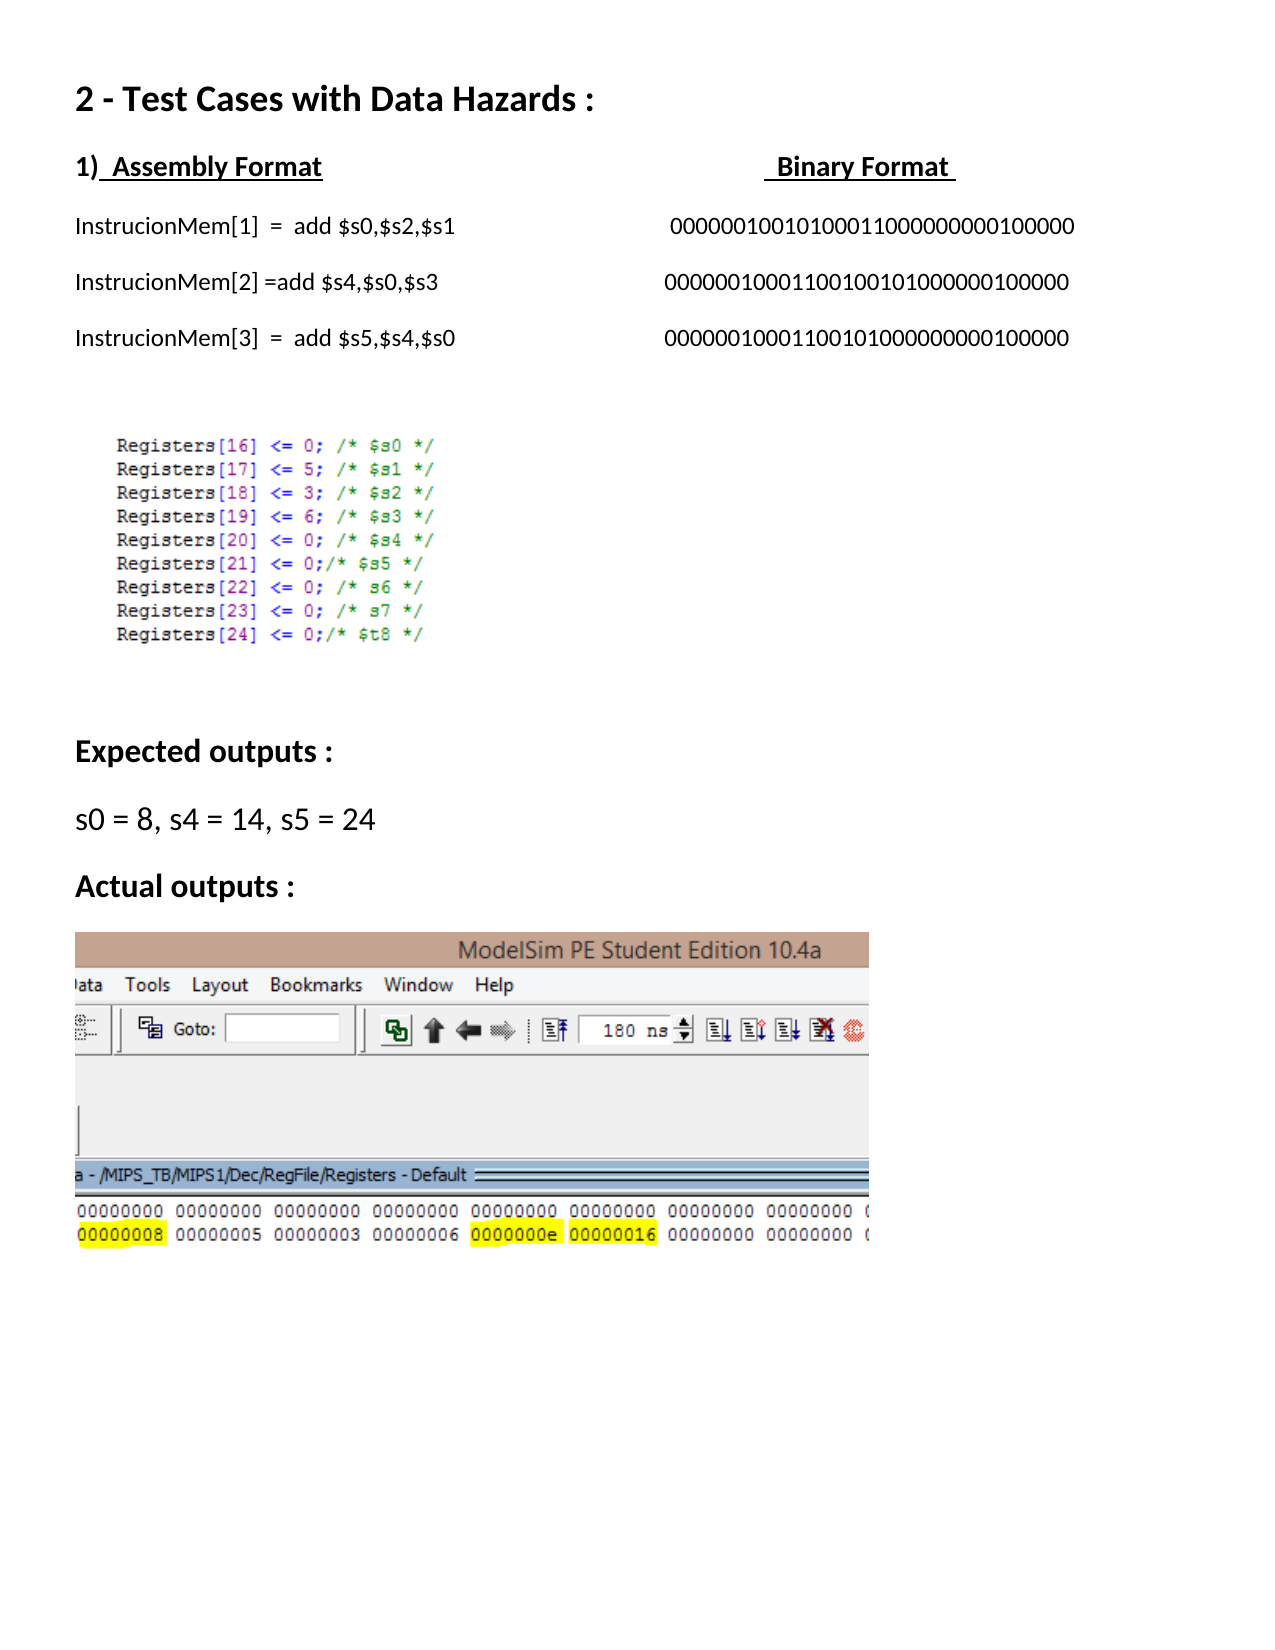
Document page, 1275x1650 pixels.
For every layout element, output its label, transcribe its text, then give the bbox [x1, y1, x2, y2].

text InstrucionMem[3] = add $s5,$s4,$s0 00000010001100101000000000100000 [75, 322, 1200, 352]
text Actual outputs : [75, 865, 1200, 906]
text 1) Assembly Format Binary Format [75, 148, 1200, 184]
text s0 = 8, s4 = 14, s5 = 24 [75, 798, 1200, 838]
picture [75, 932, 869, 1335]
text InstrucionMem[2] =add $s4,$s0,$s3 00000010001100100101000000100000 [75, 266, 1200, 297]
text InstrucionMem[1] = add $s0,$s2,$s1 00000010010100011000000000100000 [75, 210, 1200, 241]
text Expected outputs : [75, 730, 1200, 771]
text 2 - Test Cases with Data Hazards : [75, 75, 1200, 121]
picture [75, 433, 504, 650]
